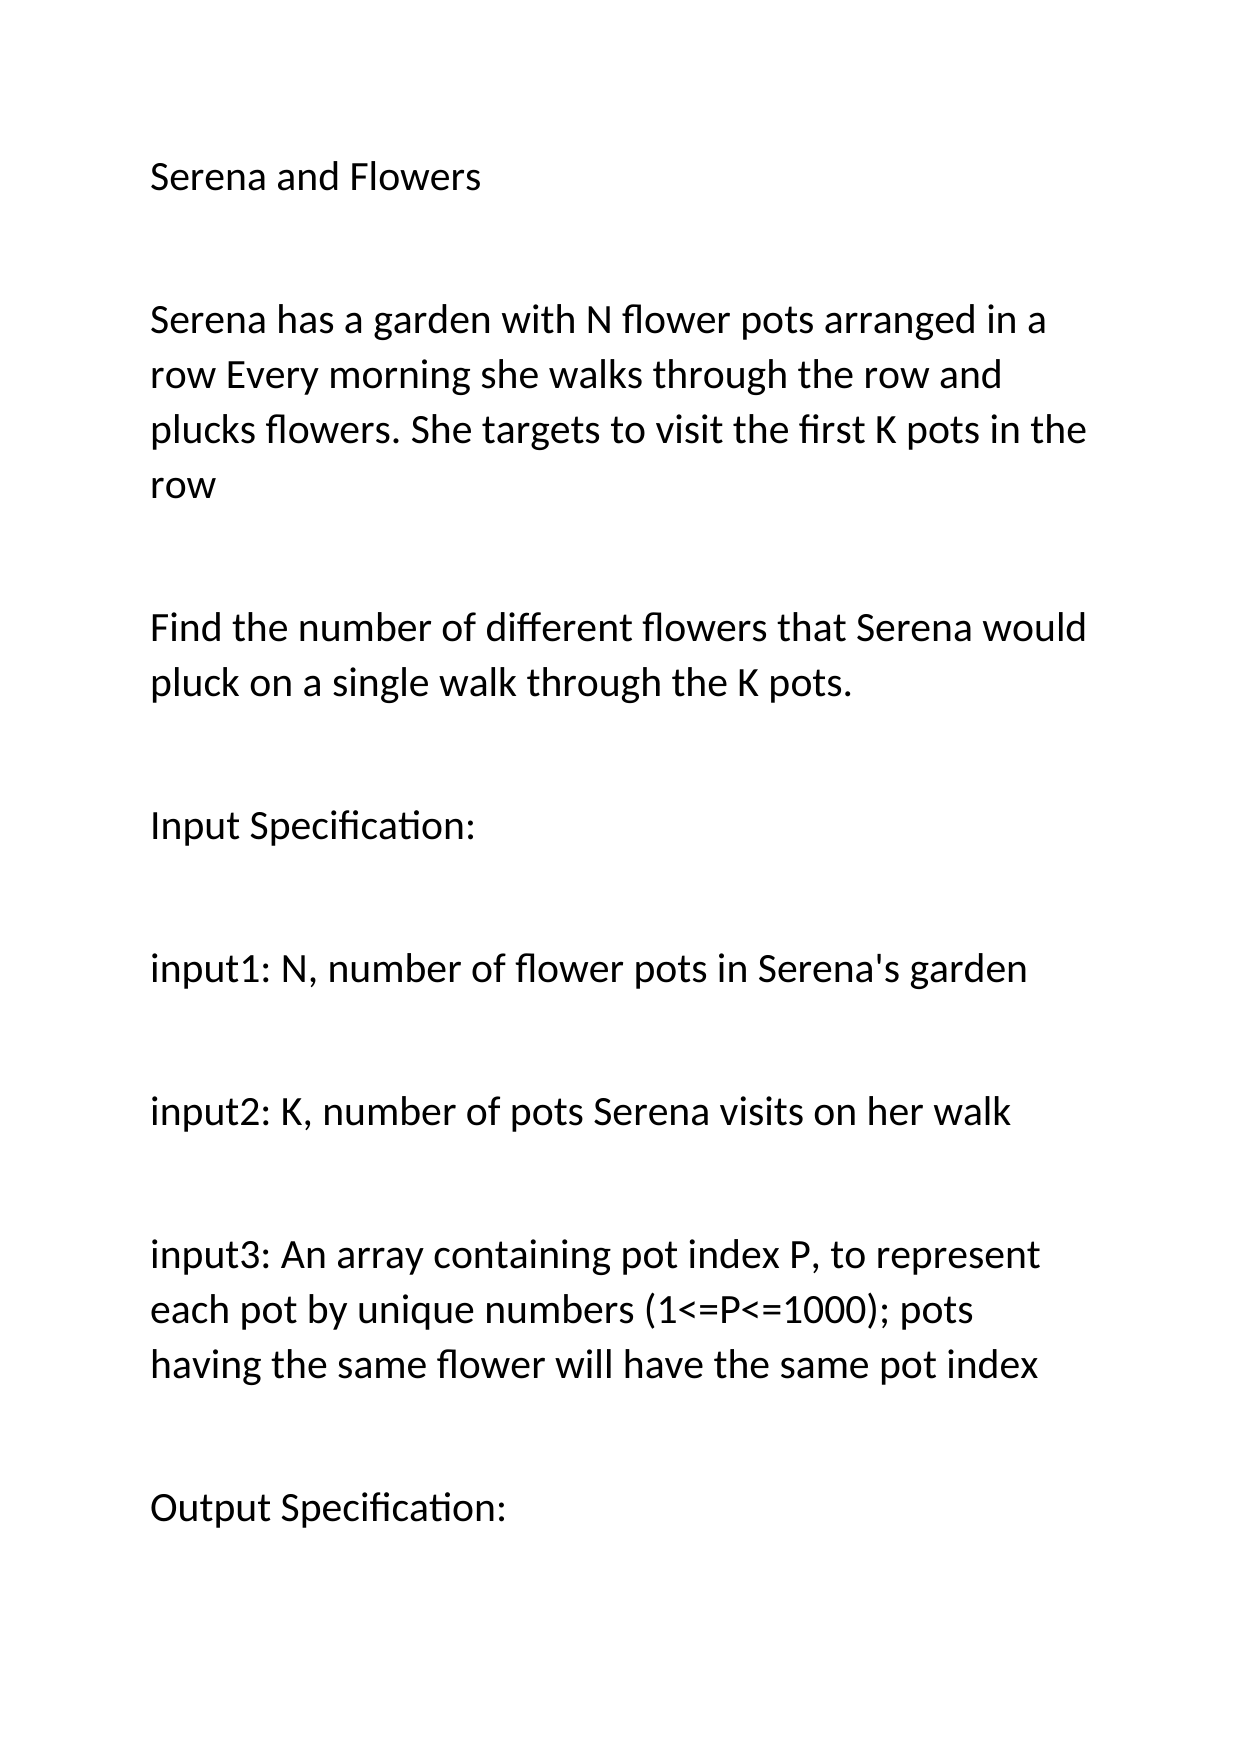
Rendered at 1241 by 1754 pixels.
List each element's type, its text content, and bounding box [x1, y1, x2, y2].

text Serena has a garden with N flower pots arranged in a row Every morning she walks through the row and plucks flowers. She targets to visit the first K pots in the row [150, 293, 1090, 509]
text input2: K, number of pots Serena visits on her walk [150, 1085, 1090, 1136]
text input3: An array containing pot index P, to represent each pot by unique numbers (1<=P<=1000); pots having the same flower will have the same pot index [150, 1228, 1090, 1389]
text input1: N, number of flower pots in Serena's garden [150, 942, 1090, 993]
text Find the number of different flowers that Serena would pluck on a single walk through the K pots. [150, 601, 1090, 707]
text Output Specification: [150, 1481, 1090, 1532]
text Input Specification: [150, 799, 1090, 850]
text Serena and Flowers [150, 150, 1090, 201]
